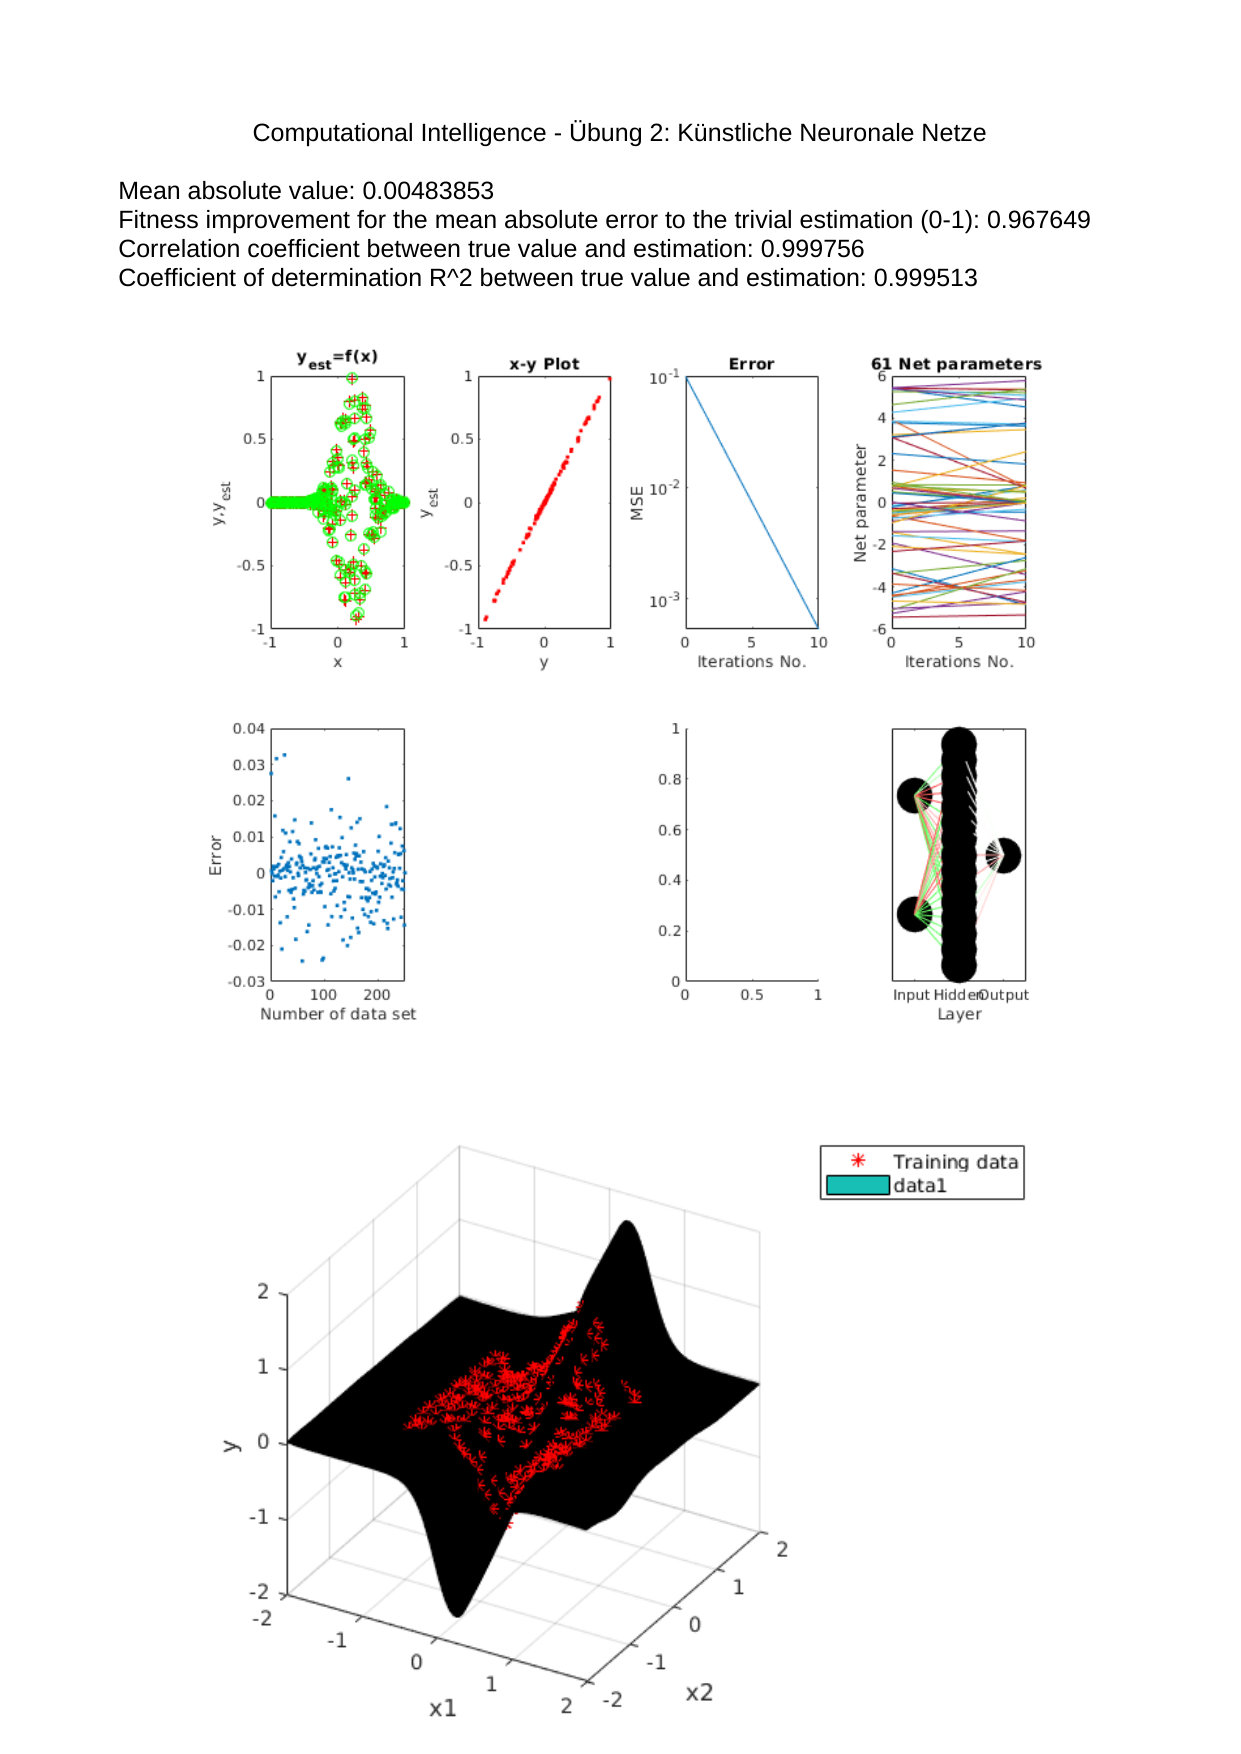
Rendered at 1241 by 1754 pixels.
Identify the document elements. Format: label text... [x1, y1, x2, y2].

picture [118, 320, 1123, 1064]
text Mean absolute value: 0.00483853 [118, 176, 1122, 205]
text Fitness improvement for the mean absolute error to the trivial estimation (0-1): 0.967649 [118, 205, 1122, 234]
picture [207, 1097, 1083, 1754]
text Correlation coefficient between true value and estimation: 0.999756 [118, 234, 1122, 263]
text Coefficient of determination R^2 between true value and estimation: 0.999513 [118, 263, 1122, 291]
